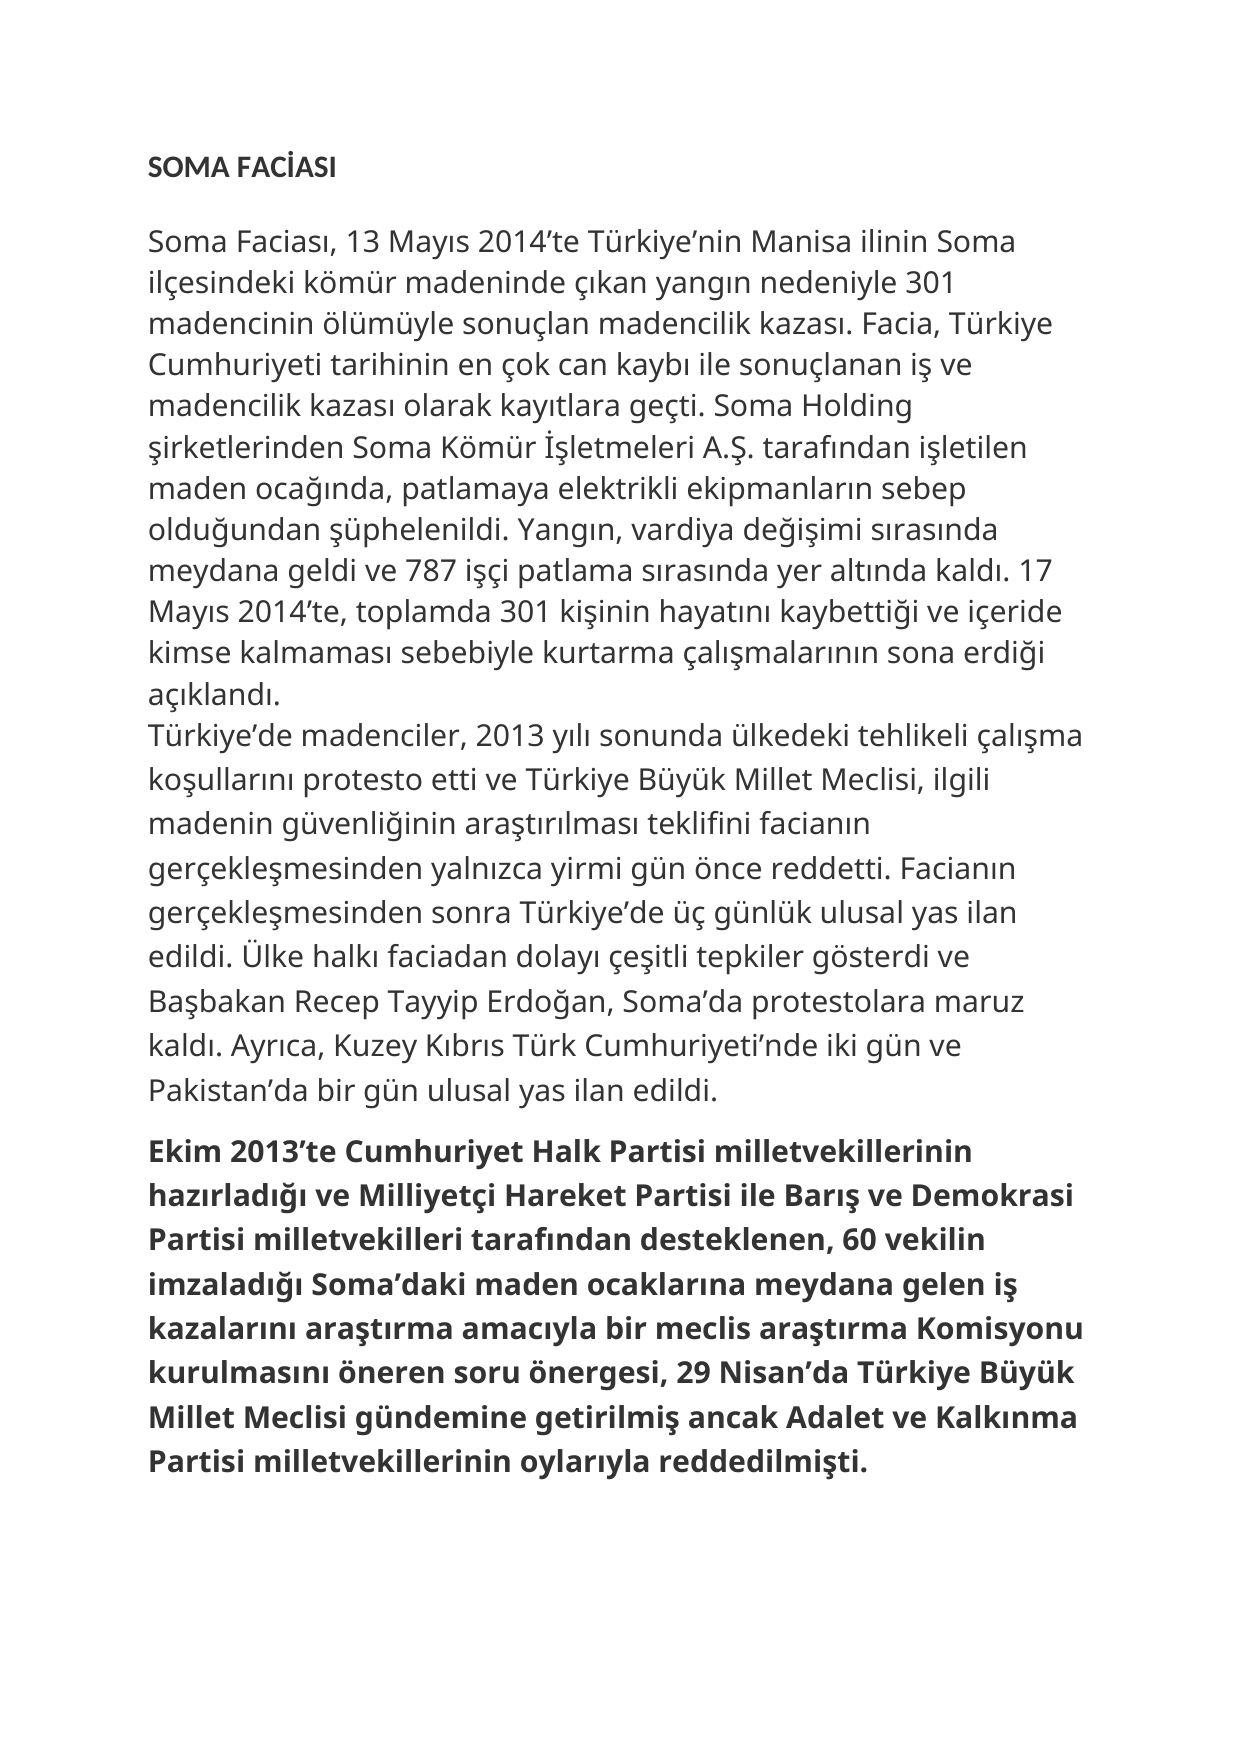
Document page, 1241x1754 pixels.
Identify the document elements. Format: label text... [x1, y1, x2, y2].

text Soma Faciası, 13 Mayıs 2014’te Türkiye’nin Manisa ilinin Soma ilçesindeki kömür madeninde çıkan yangın nedeniyle 301 madencinin ölümüyle sonuçlan madencilik kazası. Facia, Türkiye Cumhuriyeti tarihinin en çok can kaybı ile sonuçlanan iş ve madencilik kazası olarak kayıtlara geçti. Soma Holding şirketlerinden Soma Kömür İşletmeleri A.Ş. tarafından işletilen maden ocağında, patlamaya elektrikli ekipmanların sebep olduğundan şüphelenildi. Yangın, vardiya değişimi sırasında meydana geldi ve 787 işçi patlama sırasında yer altında kaldı. 17 Mayıs 2014’te, toplamda 301 kişinin hayatını kaybettiği ve içeride kimse kalmaması sebebiyle kurtarma çalışmalarının sona erdiği açıklandı. [148, 220, 1093, 714]
text Ekim 2013’te Cumhuriyet Halk Partisi milletvekillerinin hazırladığı ve Milliyetçi Hareket Partisi ile Barış ve Demokrasi Partisi milletvekilleri tarafından desteklenen, 60 vekilin imzaladığı Soma’daki maden ocaklarına meydana gelen iş kazalarını araştırma amacıyla bir meclis araştırma Komisyonu kurulmasını öneren soru önergesi, 29 Nisan’da Türkiye Büyük Millet Meclisi gündemine getirilmiş ancak Adalet ve Kalkınma Partisi milletvekillerinin oylarıyla reddedilmişti. [148, 1130, 1093, 1482]
text SOMA FACİASI [148, 148, 1093, 186]
text Türkiye’de madenciler, 2013 yılı sonunda ülkedeki tehlikeli çalışma koşullarını protesto etti ve Türkiye Büyük Millet Meclisi, ilgili madenin güvenliğinin araştırılması teklifini facianın gerçekleşmesinden yalnızca yirmi gün önce reddetti. Facianın gerçekleşmesinden sonra Türkiye’de üç günlük ulusal yas ilan edildi. Ülke halkı faciadan dolayı çeşitli tepkiler gösterdi ve Başbakan Recep Tayyip Erdoğan, Soma’da protestolara maruz kaldı. Ayrıca, Kuzey Kıbrıs Türk Cumhuriyeti’nde iki gün ve Pakistan’da bir gün ulusal yas ilan edildi. [148, 714, 1093, 1110]
